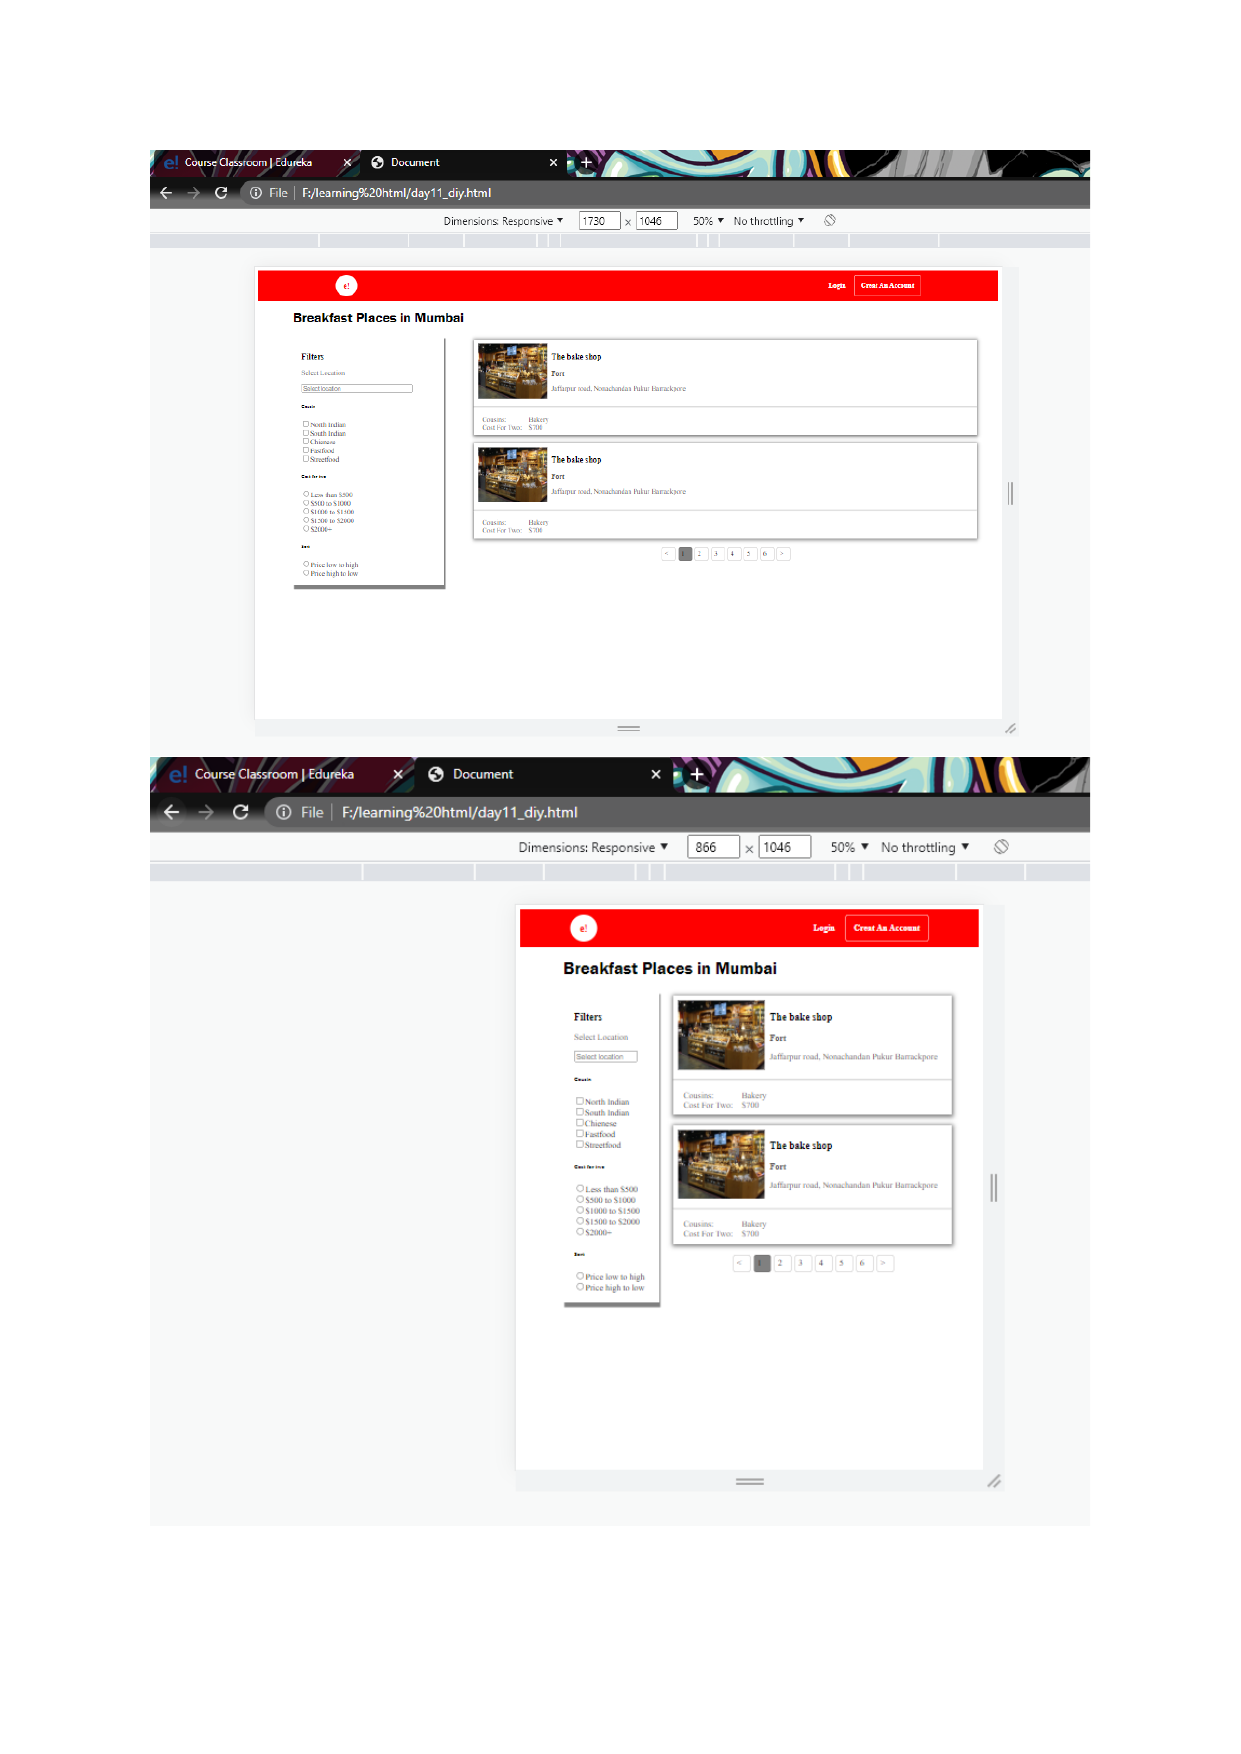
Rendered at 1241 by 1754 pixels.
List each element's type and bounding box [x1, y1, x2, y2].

picture [150, 757, 1091, 1526]
picture [150, 150, 1091, 756]
